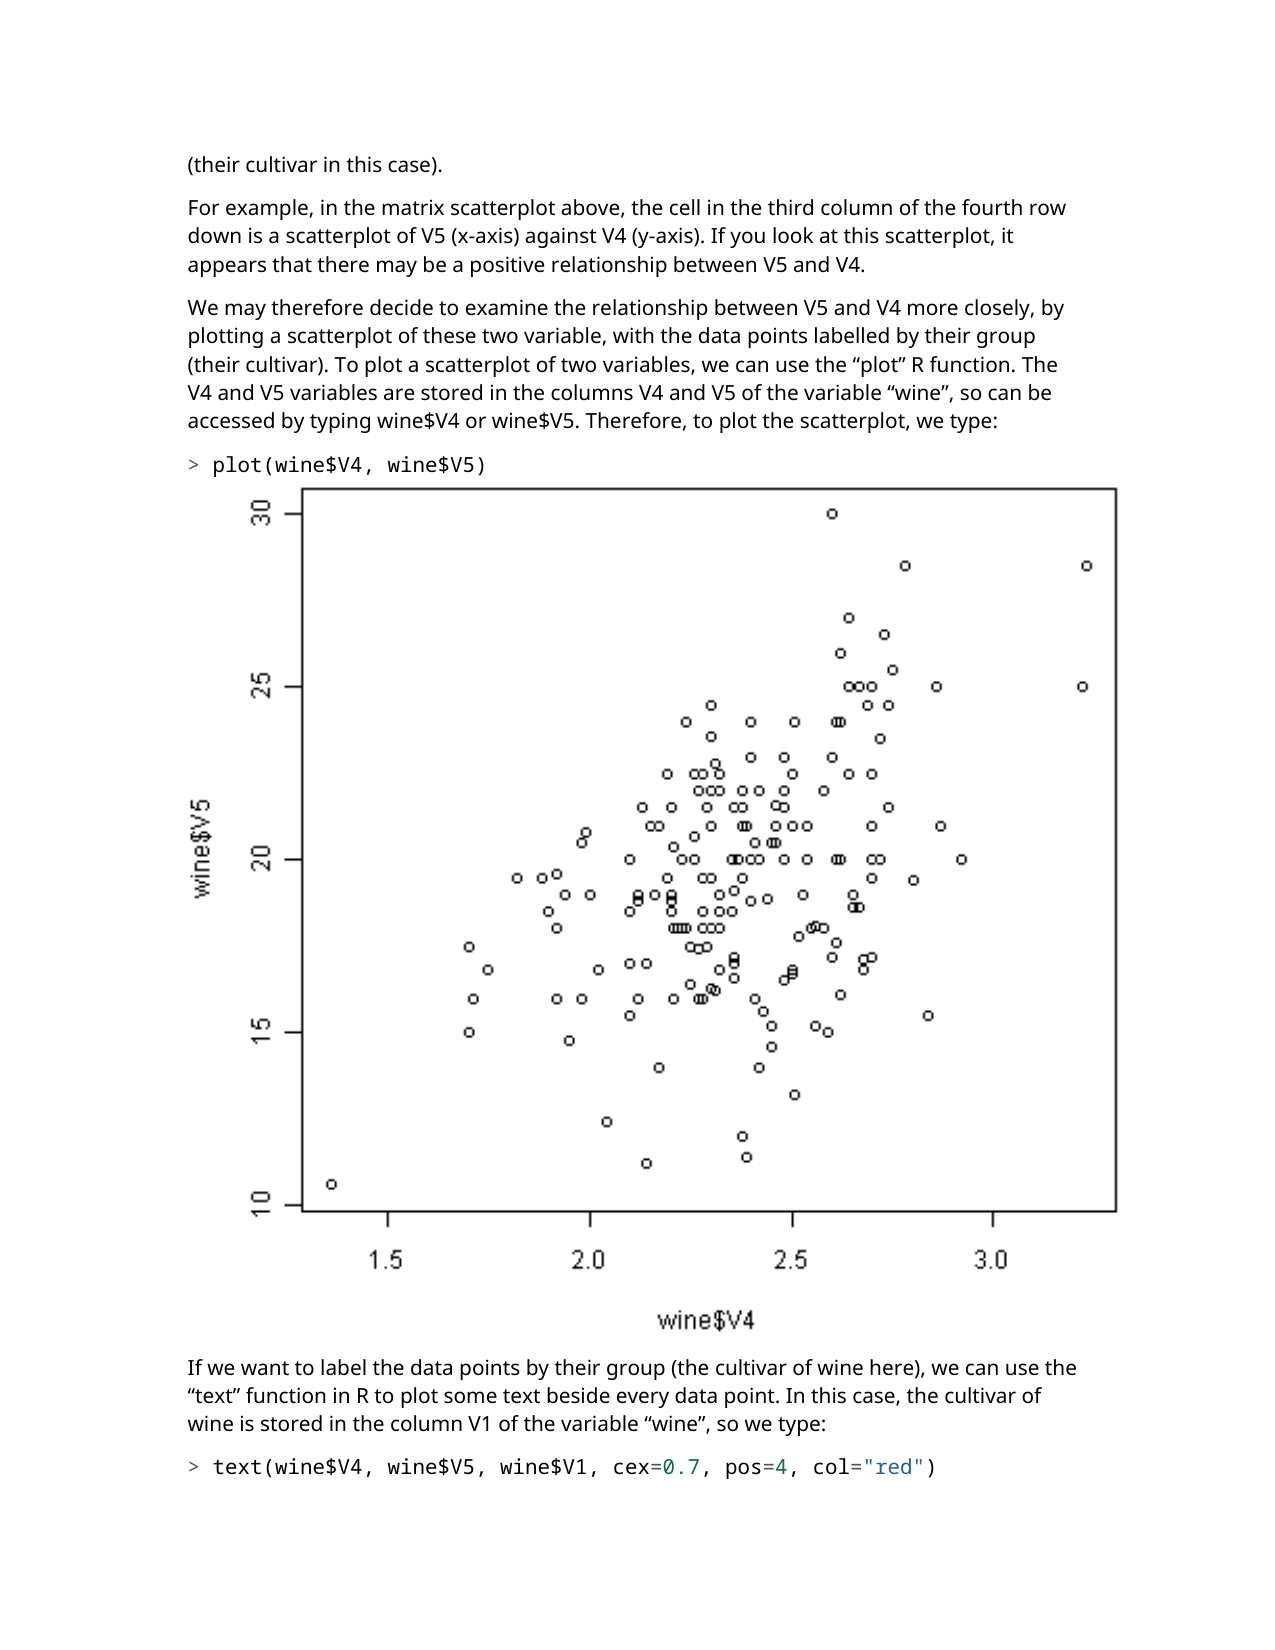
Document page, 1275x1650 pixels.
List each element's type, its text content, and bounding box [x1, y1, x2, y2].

picture [187, 478, 1128, 1338]
text We may therefore decide to examine the relationship between V5 and V4 more closely, by plotting a scatterplot of these two variable, with the data points labelled by their group (their cultivar). To plot a scatterplot of two variables, we can use the “plot” R function. The V4 and V5 variables are stored in the columns V4 and V5 of the variable “wine”, so can be accessed by typing wine$V4 or wine$V5. Therefore, to plot the scatterplot, we type: [187, 293, 1087, 435]
text For example, in the matrix scatterplot above, the cell in the third column of the fourth row down is a scatterplot of V5 (x-axis) against V4 (y-axis). If you look at this scatterplot, it appears that there may be a positive relationship between V5 and V4. [187, 193, 1087, 278]
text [187, 150, 1087, 178]
text > text(wine$V4, wine$V5, wine$V1, cex=0.7, pos=4, col="red") [187, 1452, 1087, 1481]
text > plot(wine$V4, wine$V5) [187, 450, 1087, 478]
text If we want to label the data points by their group (the cultivar of wine here), we can use the “text” function in R to plot some text beside every data point. In this case, the cultivar of wine is stored in the column V1 of the variable “wine”, so we type: [187, 1353, 1087, 1438]
